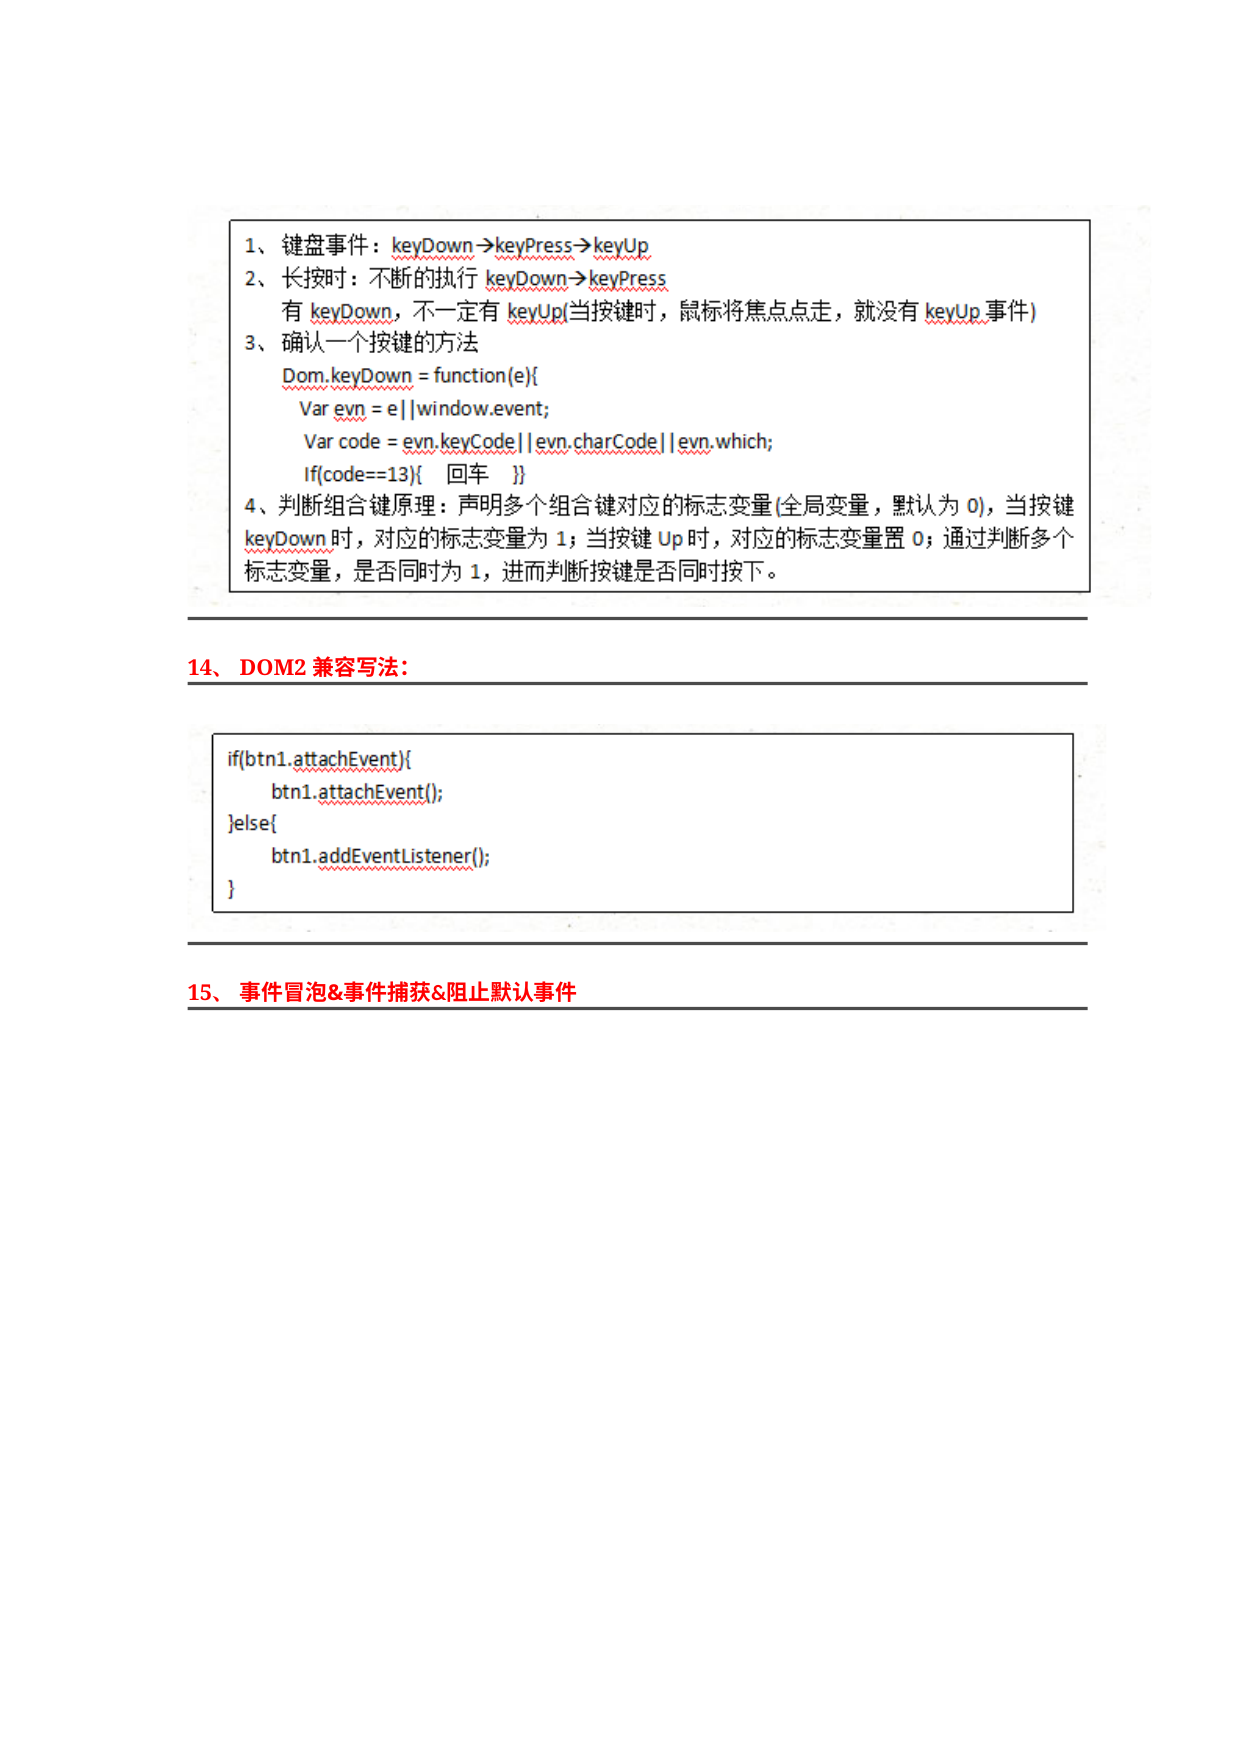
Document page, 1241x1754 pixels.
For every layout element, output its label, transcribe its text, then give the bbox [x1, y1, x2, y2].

picture [187, 205, 1152, 607]
text 15、 事件冒泡&事件捕获&阻止默认事件 [187, 974, 1053, 1006]
text 14、 DOM2 兼容写法： [187, 649, 1053, 681]
picture [187, 724, 1107, 932]
